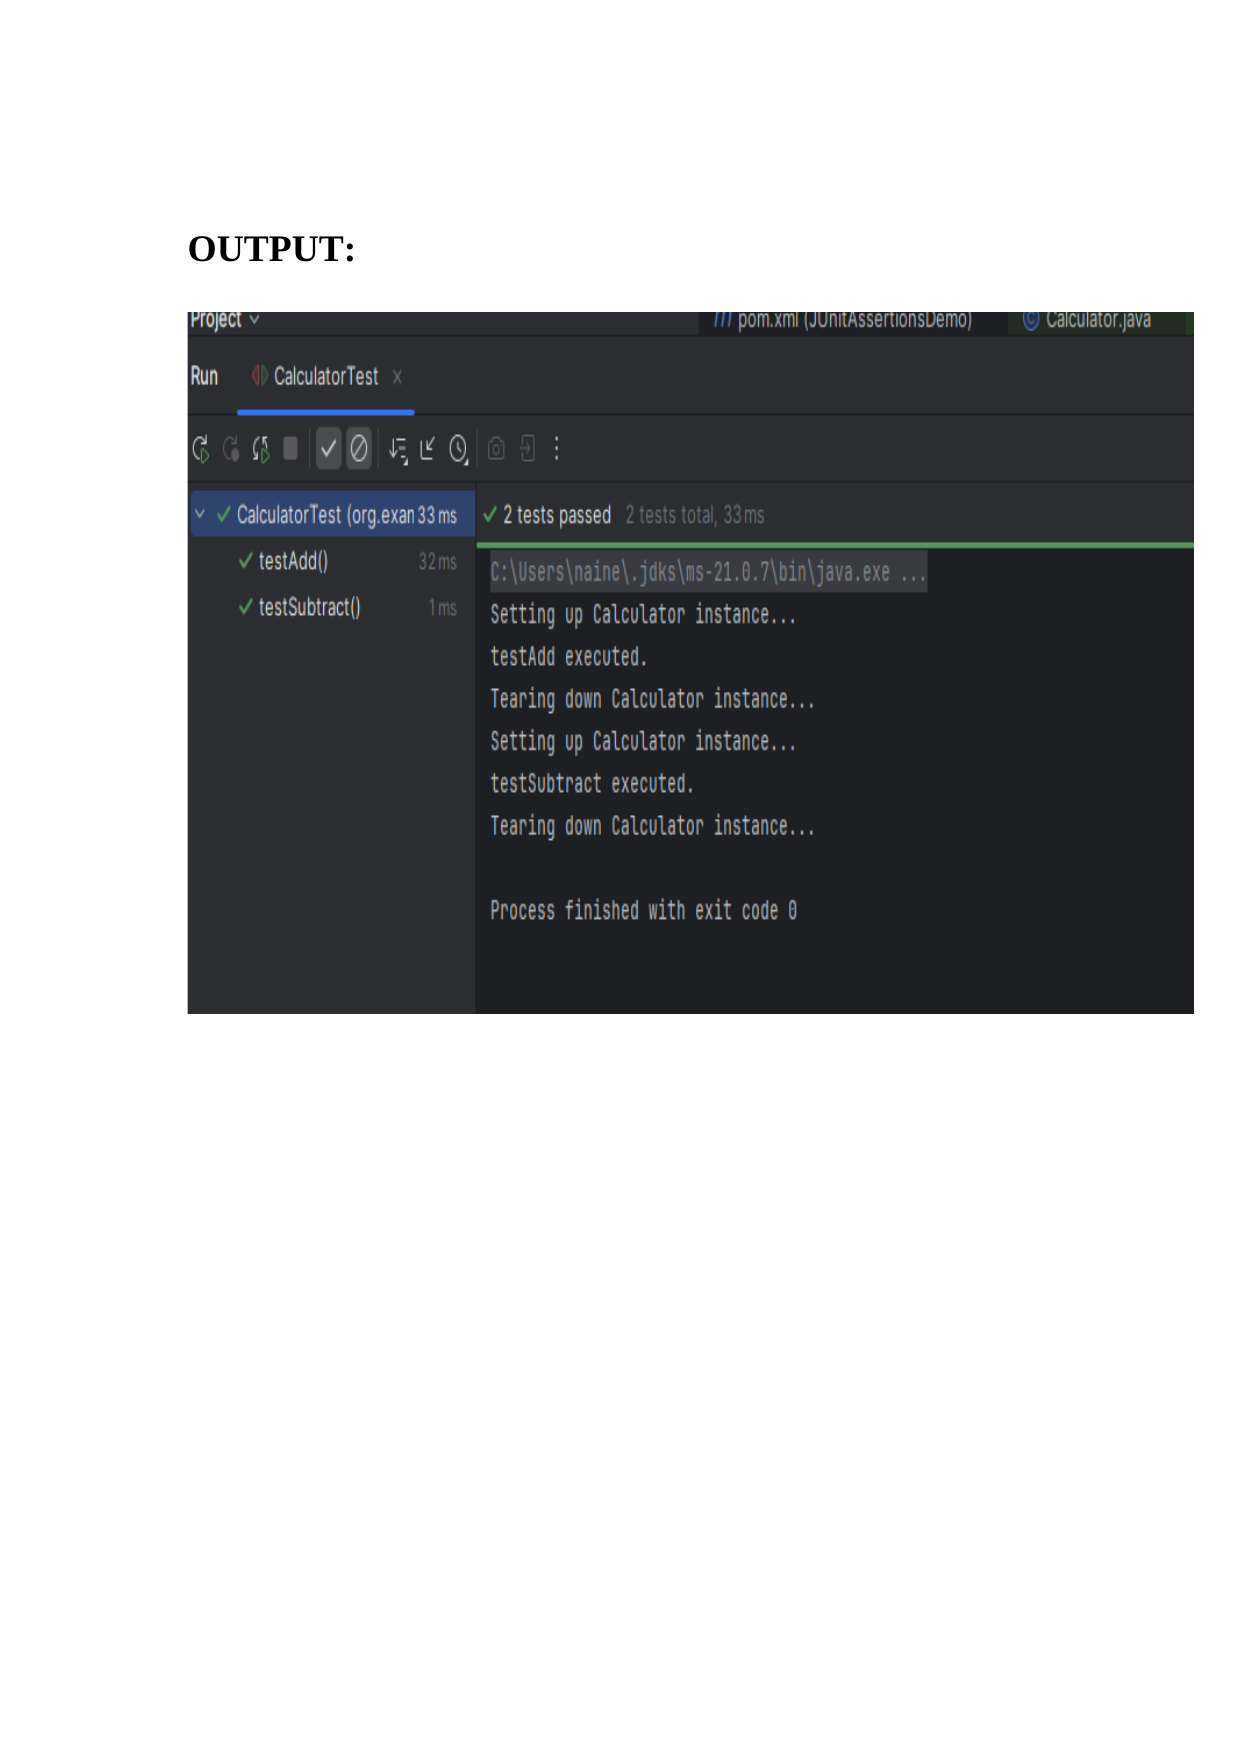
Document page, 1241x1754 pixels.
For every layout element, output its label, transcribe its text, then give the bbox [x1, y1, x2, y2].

list OUTPUT: [187, 227, 1053, 270]
picture [187, 312, 1194, 1014]
